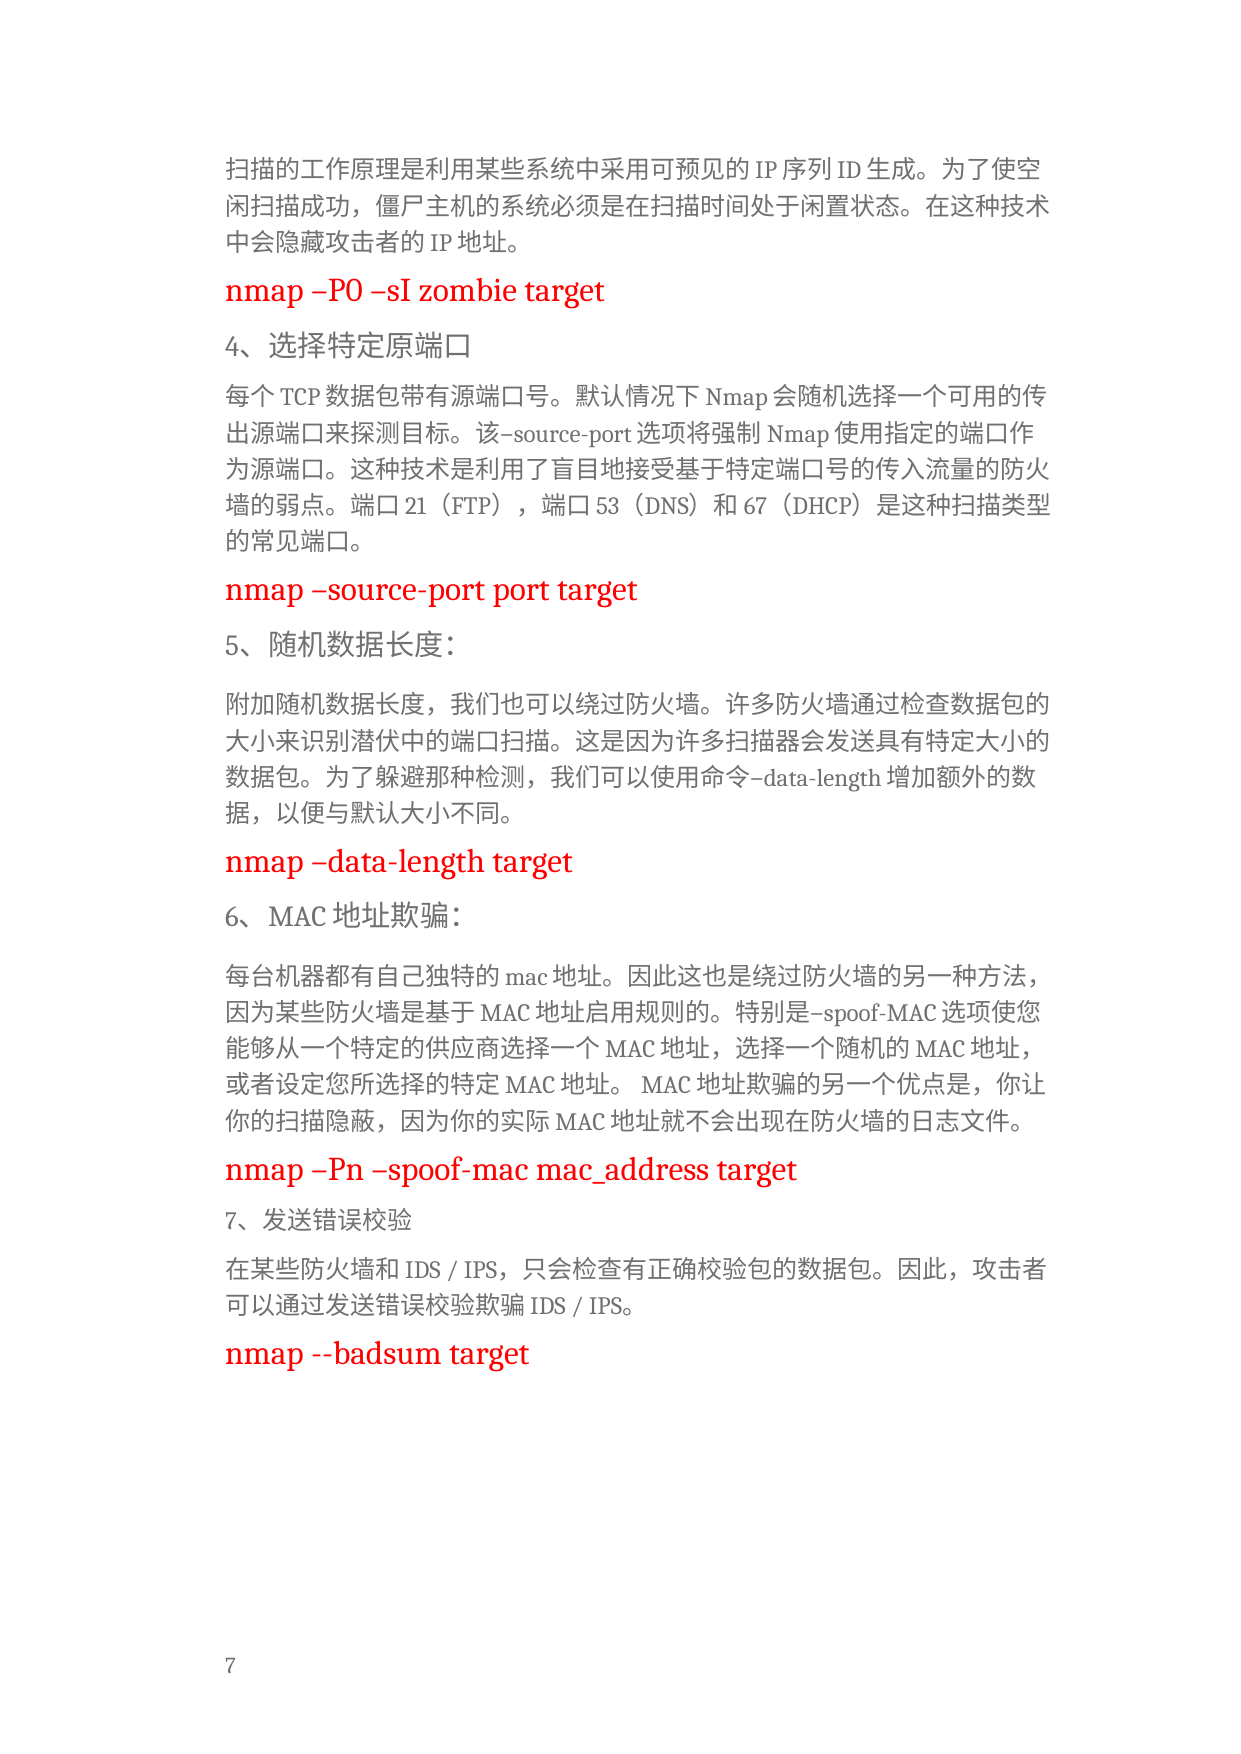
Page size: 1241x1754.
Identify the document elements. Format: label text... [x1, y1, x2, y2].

text 6、MAC地址欺骗： [225, 893, 1053, 935]
text nmap –data-length target [225, 842, 1053, 881]
text 附加随机数据长度，我们也可以绕过防火墙。许多防火墙通过检查数据包的大小来识别潜伏中的端口扫描。这是因为许多扫描器会发送具有特定大小的数据包。为了躲避那种检测，我们可以使用命令–data-length增加额外的数据，以便与默认大小不同。 [225, 685, 1053, 830]
text 扫描的工作原理是利用某些系统中采用可预见的IP序列ID生成。为了使空闲扫描成功，僵尸主机的系统必须是在扫描时间处于闲置状态。在这种技术中会隐藏攻击者的IP地址。 [225, 150, 1053, 259]
text 7、发送错误校验 [225, 1201, 1053, 1237]
text 5、随机数据长度： [225, 621, 1053, 664]
text 4、选择特定原端口 [225, 322, 1053, 364]
text 在某些防火墙和IDS / IPS，只会检查有正确校验包的数据包。因此，攻击者可以通过发送错误校验欺骗IDS / IPS。 [225, 1249, 1053, 1322]
text 每个TCP数据包带有源端口号。默认情况下Nmap会随机选择一个可用的传出源端口来探测目标。该–source-port选项将强制Nmap使用指定的端口作为源端口。这种技术是利用了盲目地接受基于特定端口号的传入流量的防火墙的弱点。端口21（FTP），端口53（DNS）和67（DHCP）是这种扫描类型的常见端口。 [225, 377, 1053, 558]
text 每台机器都有自己独特的mac地址。因此这也是绕过防火墙的另一种方法，因为某些防火墙是基于MAC地址启用规则的。特别是–spoof-MAC选项使您能够从一个特定的供应商选择一个MAC地址，选择一个随机的MAC地址，或者设定您所选择的特定MAC地址。 MAC地址欺骗的另一个优点是，你让你的扫描隐蔽，因为你的实际MAC地址就不会出现在防火墙的日志文件。 [225, 956, 1053, 1137]
text nmap –P0 –sI zombie target [225, 271, 1053, 309]
text nmap –Pn –spoof-mac mac_address target [225, 1150, 1053, 1188]
text nmap --badsum target [225, 1334, 1053, 1373]
text nmap –source-port port target [225, 571, 1053, 609]
